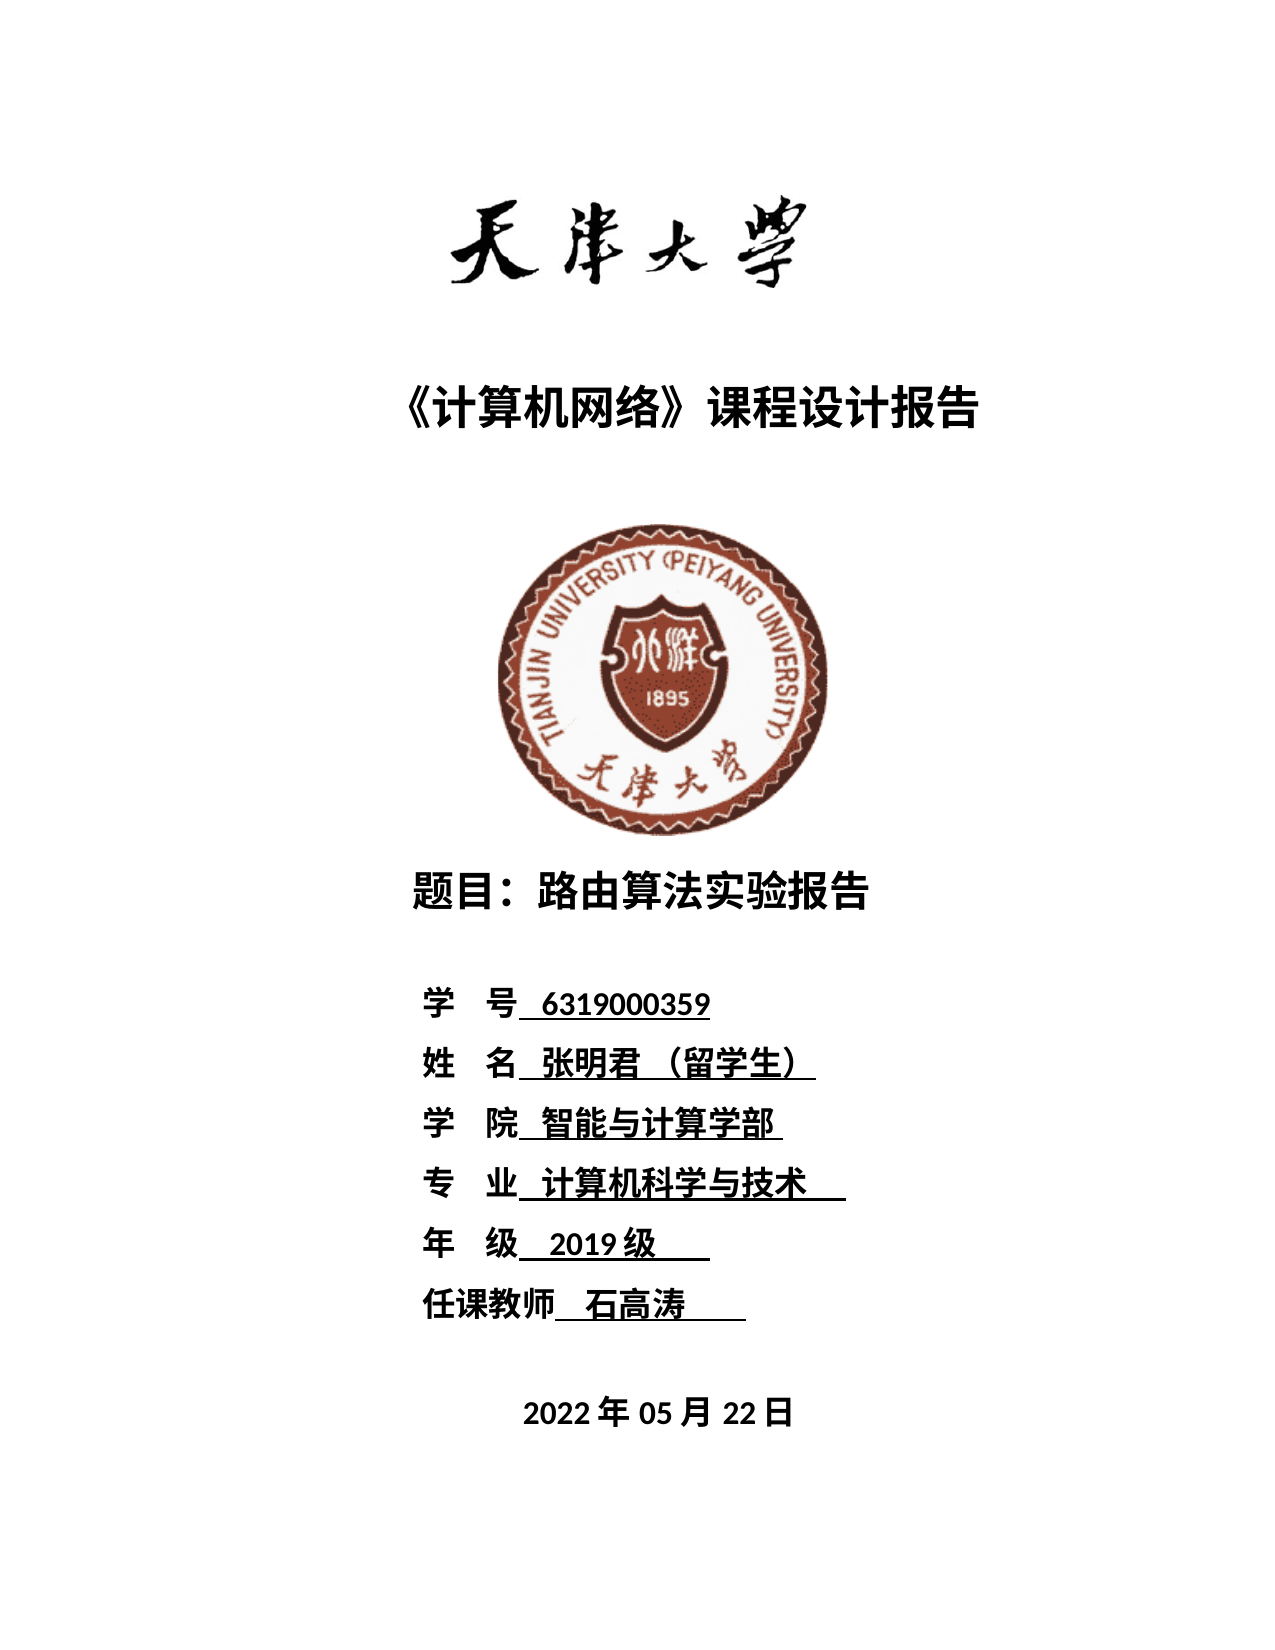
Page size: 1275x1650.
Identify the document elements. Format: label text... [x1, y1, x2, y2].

text 姓 名 张明君 （留学生） [187, 1037, 1087, 1085]
text 题目：路由算法实验报告 [337, 858, 1087, 919]
text 《计算机网络》课程设计报告 [187, 371, 1087, 438]
picture [497, 524, 828, 836]
picture [450, 195, 807, 288]
text 学 号 6319000359 [187, 976, 1087, 1024]
text 年 级 2019级 [187, 1217, 1087, 1265]
text 专 业 计算机科学与技术 [187, 1157, 1087, 1205]
text 任课教师 石高涛 [187, 1277, 1087, 1326]
text 2022年 05 月 22日 [231, 1388, 1087, 1434]
text 学 院 智能与计算学部 [187, 1097, 1087, 1145]
